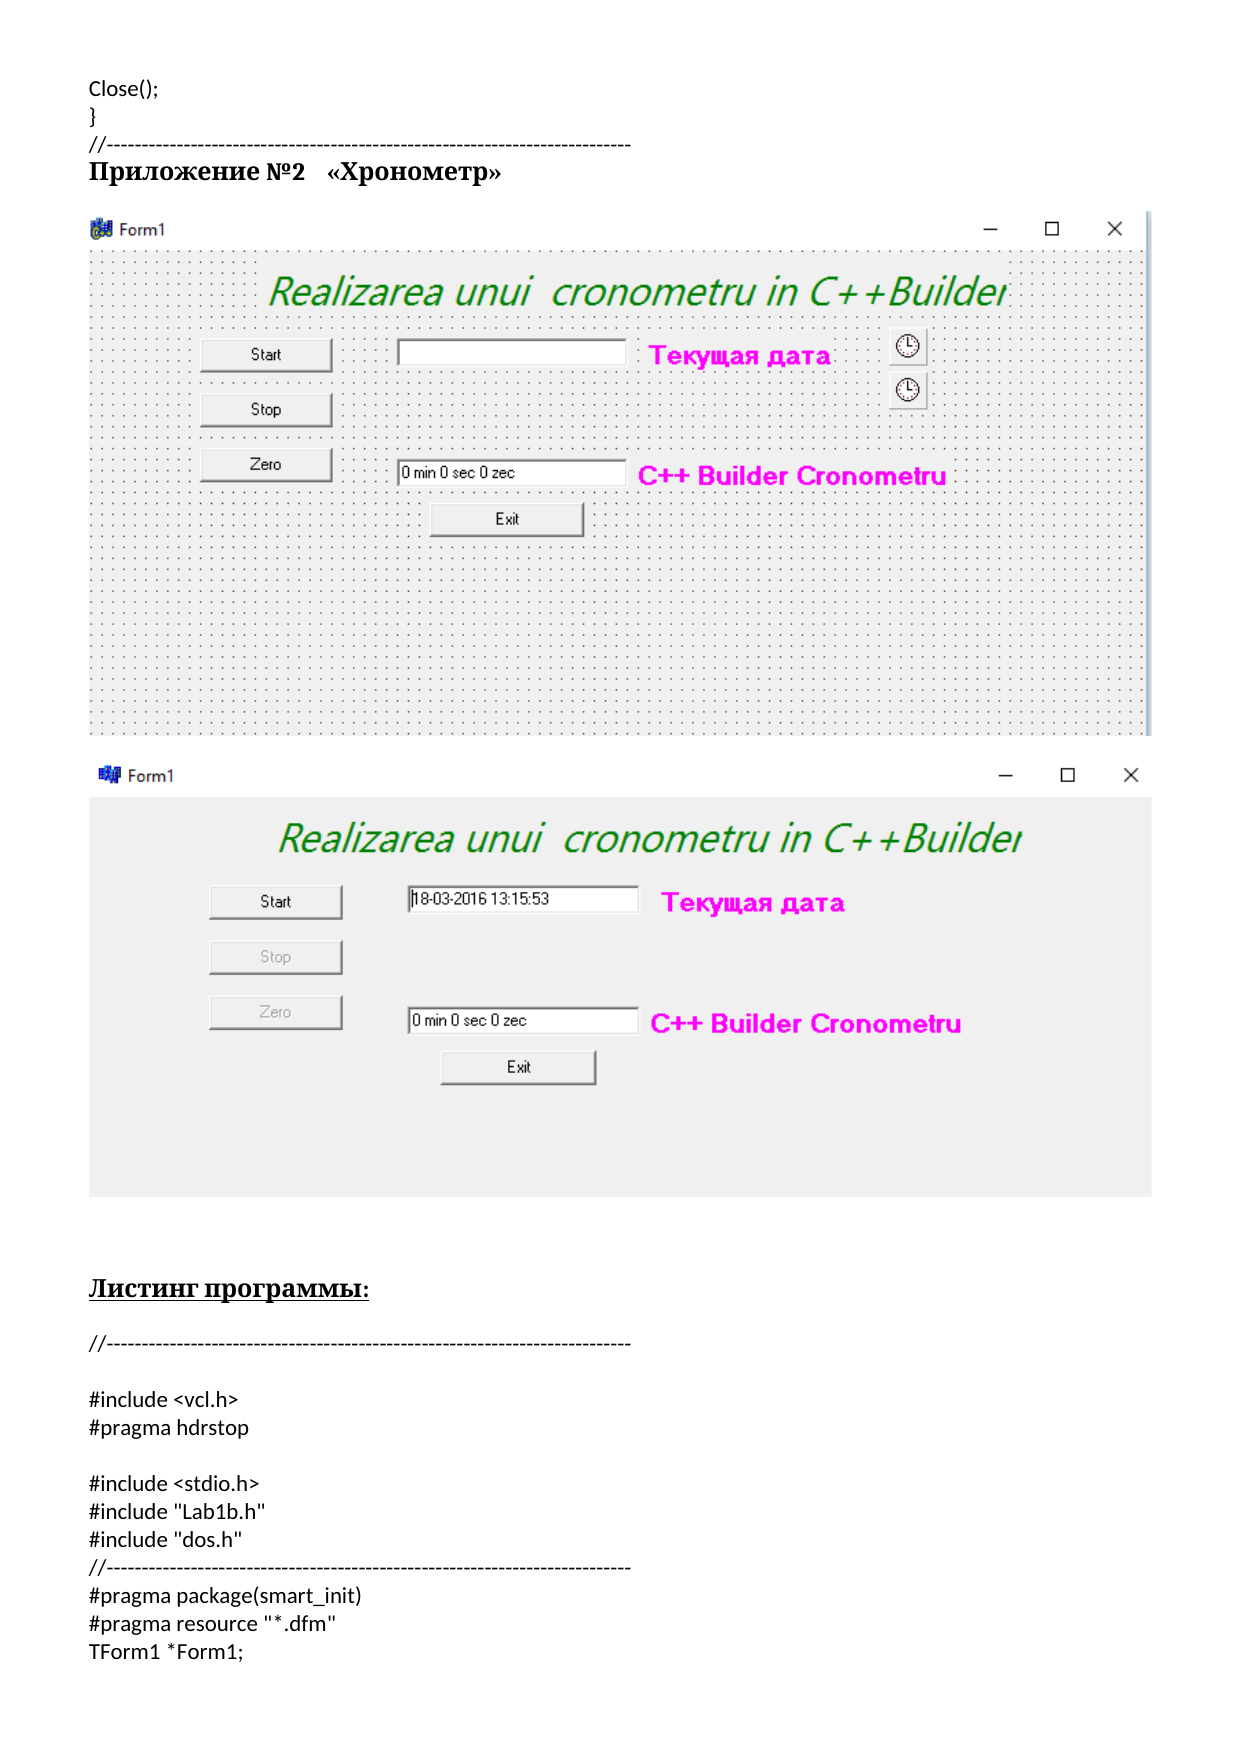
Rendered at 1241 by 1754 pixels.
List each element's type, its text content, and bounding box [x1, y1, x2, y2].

text #pragma resource "*.dfm" [89, 1609, 1152, 1637]
text #pragma package(smart_init) [89, 1581, 1152, 1609]
text #include "Lab1b.h" [89, 1497, 1152, 1525]
picture [88, 760, 1152, 1197]
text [89, 1553, 1152, 1581]
text TForm1 *Form1; [89, 1637, 1152, 1666]
picture [88, 211, 1152, 736]
text #include "dos.h" [89, 1525, 1152, 1553]
text } [89, 102, 1152, 130]
text //--------------------------------------------------------------------------- [89, 1329, 1152, 1357]
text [89, 130, 1152, 158]
text #include <vcl.h> [89, 1385, 1152, 1413]
text Close(); [89, 74, 1152, 102]
text Листинг программы: [89, 1275, 1152, 1304]
text Приложение №2 «Хронометр» [89, 158, 1152, 187]
text #include <stdio.h> [89, 1469, 1152, 1497]
text #pragma hdrstop [89, 1413, 1152, 1441]
